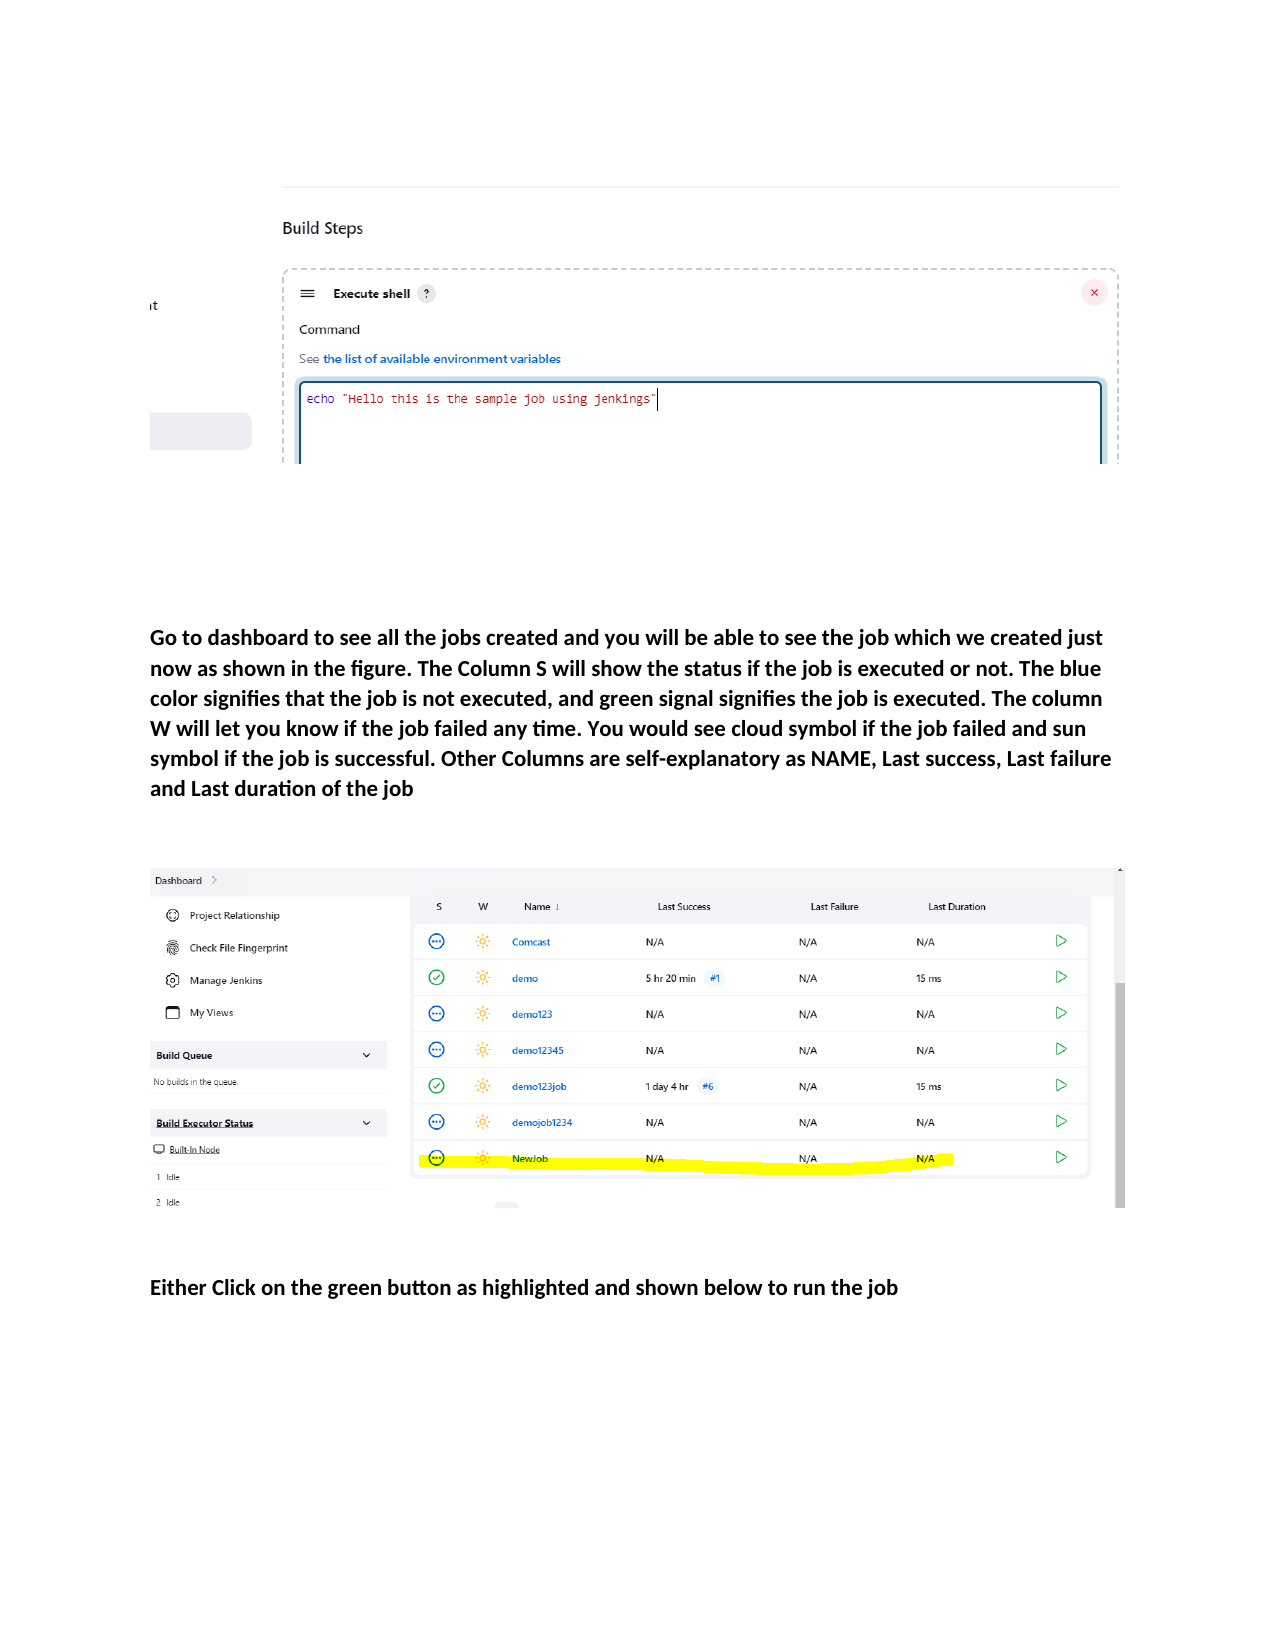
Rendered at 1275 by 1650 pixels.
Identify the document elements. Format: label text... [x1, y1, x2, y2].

text Either Click on the green button as highlighted and shown below to run the job [150, 1273, 1125, 1301]
picture [150, 868, 1125, 1208]
picture [150, 159, 1125, 464]
text Go to dashboard to see all the jobs created and you will be able to see the job which we created just now as shown in the figure. The Column S will show the status if the job is executed or not. The blue color signifies that the job is not executed, and green signal signifies the job is executed. The column W will let you know if the job failed any time. You would see cloud symbol if the job failed and sun symbol if the job is successful. Other Columns are self-explanatory as NAME, Last success, Last failure and Last duration of the job [150, 623, 1125, 802]
